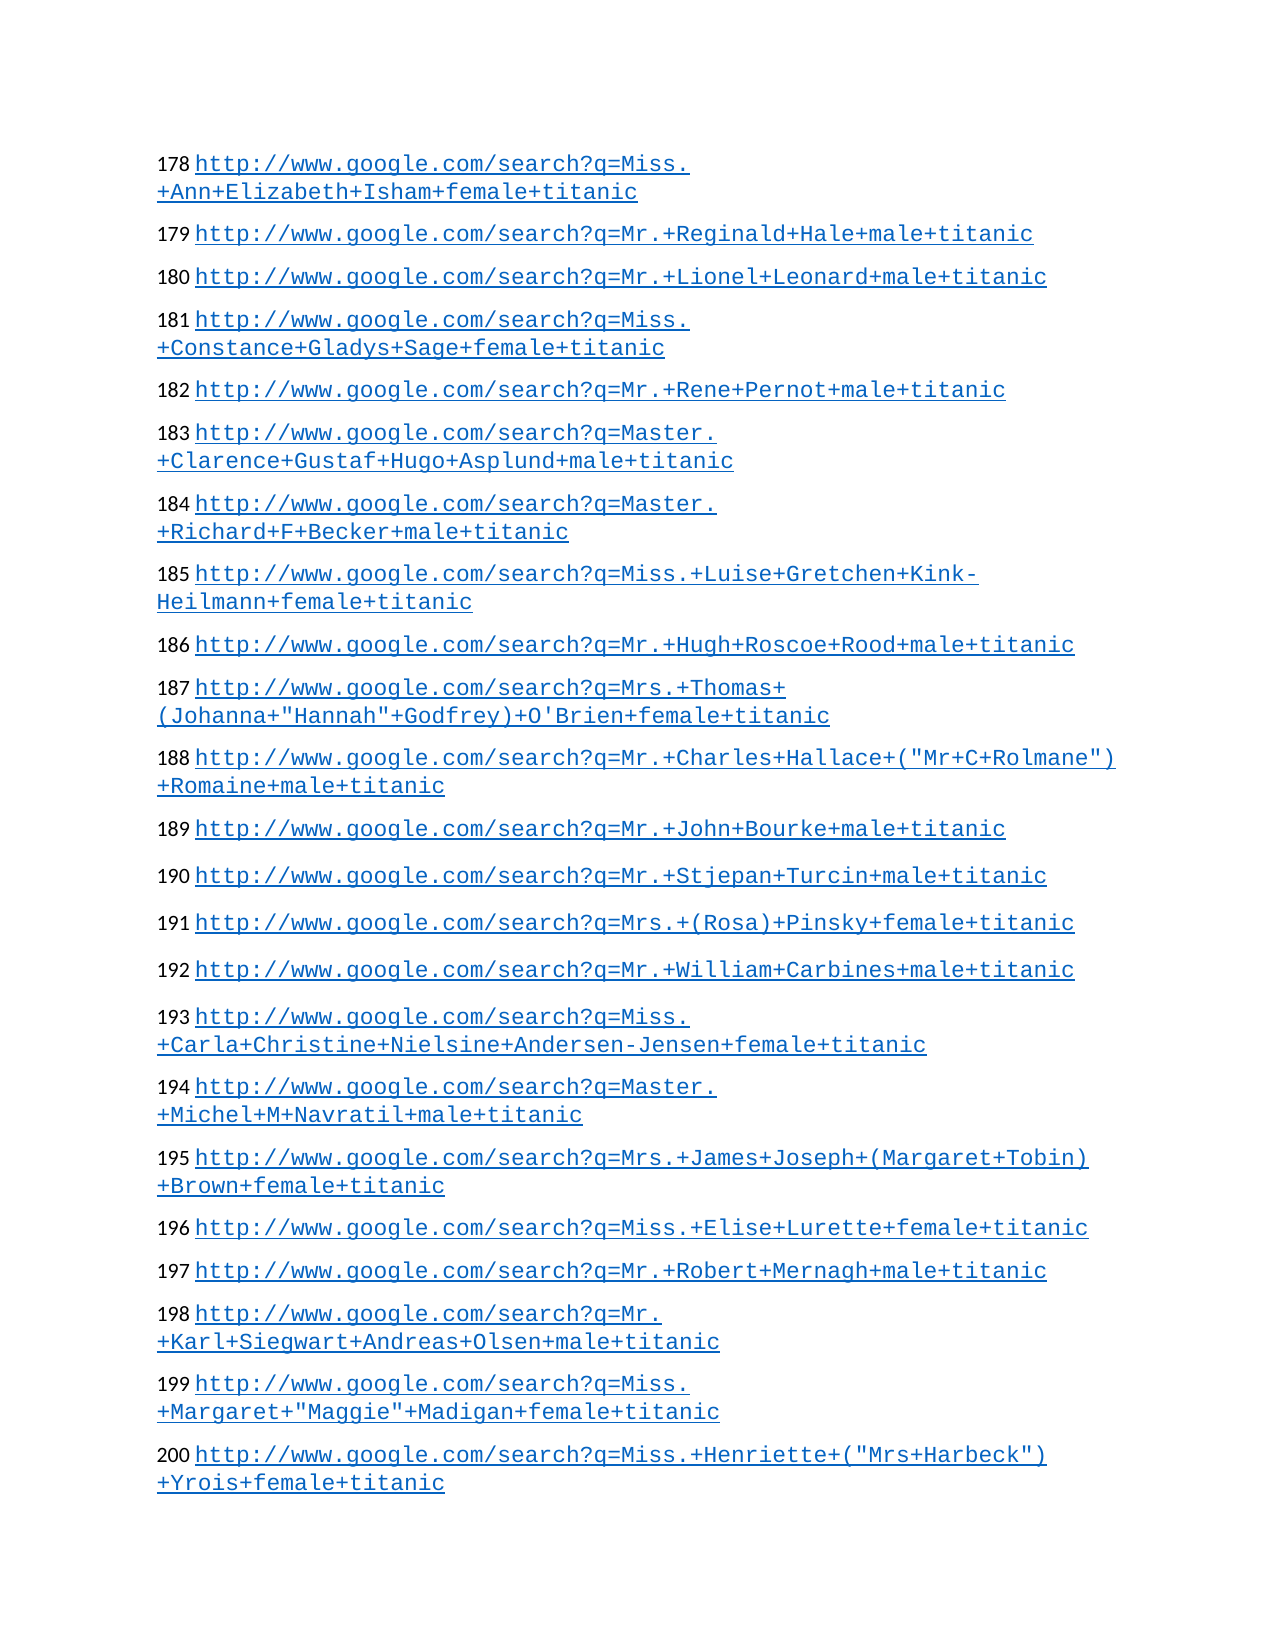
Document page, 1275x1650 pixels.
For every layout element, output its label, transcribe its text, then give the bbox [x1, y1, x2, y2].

text 185 http://www.google.com/search?q=Miss.+Luise+Gretchen+Kink-Heilmann+female+titanic [156, 561, 1118, 617]
text 182 http://www.google.com/search?q=Mr.+Rene+Pernot+male+titanic [156, 377, 1118, 405]
text 198 http://www.google.com/search?q=Mr.+Karl+Siegwart+Andreas+Olsen+male+titanic [156, 1300, 1118, 1356]
text 187 http://www.google.com/search?q=Mrs.+Thomas+(Johanna+"Hannah"+Godfrey)+O'Brien+female+titanic [156, 674, 1118, 730]
text 184 http://www.google.com/search?q=Master.+Richard+F+Becker+male+titanic [156, 490, 1118, 546]
text 199 http://www.google.com/search?q=Miss.+Margaret+"Maggie"+Madigan+female+titanic [156, 1371, 1118, 1427]
text 188 http://www.google.com/search?q=Mr.+Charles+Hallace+("Mr+C+Rolmane")+Romaine+male+titanic [156, 744, 1118, 800]
text 195 http://www.google.com/search?q=Mrs.+James+Joseph+(Margaret+Tobin)+Brown+female+titanic [156, 1144, 1118, 1200]
text 181 http://www.google.com/search?q=Miss.+Constance+Gladys+Sage+female+titanic [156, 306, 1118, 362]
text 192 http://www.google.com/search?q=Mr.+William+Carbines+male+titanic [156, 956, 1118, 984]
text 193 http://www.google.com/search?q=Miss.+Carla+Christine+Nielsine+Andersen-Jensen+female+titanic [156, 1003, 1118, 1059]
text 179 http://www.google.com/search?q=Mr.+Reginald+Hale+male+titanic [156, 221, 1118, 249]
text 200 http://www.google.com/search?q=Miss.+Henriette+("Mrs+Harbeck")+Yrois+female+titanic [156, 1441, 1118, 1497]
text 189 http://www.google.com/search?q=Mr.+John+Bourke+male+titanic [156, 815, 1118, 843]
text 194 http://www.google.com/search?q=Master.+Michel+M+Navratil+male+titanic [156, 1073, 1118, 1129]
text 196 http://www.google.com/search?q=Miss.+Elise+Lurette+female+titanic [156, 1214, 1118, 1242]
text 180 http://www.google.com/search?q=Mr.+Lionel+Leonard+male+titanic [156, 263, 1118, 291]
text 197 http://www.google.com/search?q=Mr.+Robert+Mernagh+male+titanic [156, 1257, 1118, 1285]
text 186 http://www.google.com/search?q=Mr.+Hugh+Roscoe+Rood+male+titanic [156, 631, 1118, 659]
text 191 http://www.google.com/search?q=Mrs.+(Rosa)+Pinsky+female+titanic [156, 909, 1118, 937]
text 183 http://www.google.com/search?q=Master.+Clarence+Gustaf+Hugo+Asplund+male+titanic [156, 419, 1118, 476]
text 190 http://www.google.com/search?q=Mr.+Stjepan+Turcin+male+titanic [156, 862, 1118, 890]
text 178 http://www.google.com/search?q=Miss.+Ann+Elizabeth+Isham+female+titanic [156, 150, 1118, 206]
